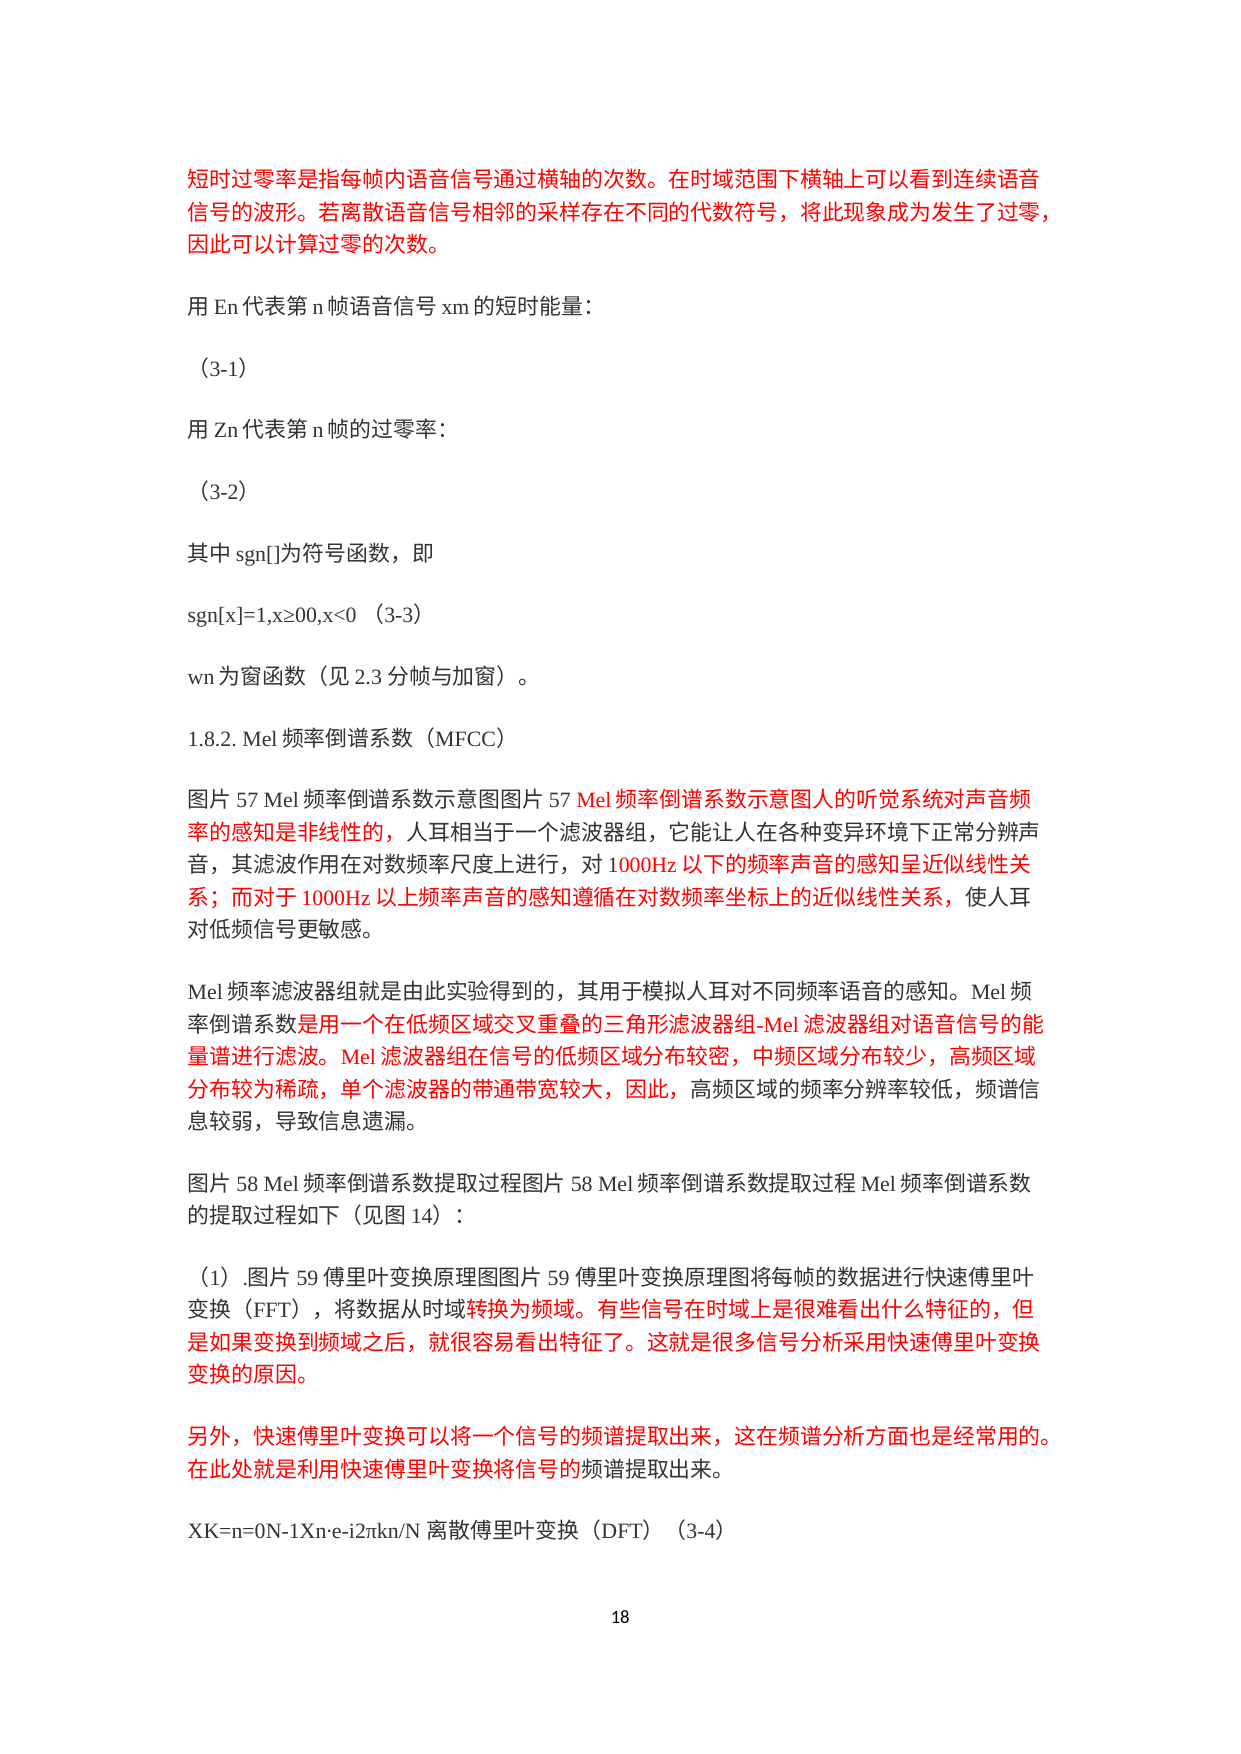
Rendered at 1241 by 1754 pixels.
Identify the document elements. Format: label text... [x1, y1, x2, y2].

text 用Zn代表第n帧的过零率： [187, 412, 1053, 444]
text 另外，快速傅里叶变换可以将一个信号的频谱提取出来，这在频谱分析方面也是经常用的。在此处就是利用快速傅里叶变换将信号的频谱提取出来。 [187, 1419, 1053, 1484]
text 1.8.2. Mel频率倒谱系数（MFCC） [187, 720, 1053, 753]
text （3-2） [187, 474, 1053, 506]
text 图片 57 Mel频率倒谱系数示意图图片 57 Mel频率倒谱系数示意图人的听觉系统对声音频率的感知是非线性的，人耳相当于一个滤波器组，它能让人在各种变异环境下正常分辨声音，其滤波作用在对数频率尺度上进行，对1000Hz以下的频率声音的感知呈近似线性关系；而对于1000Hz以上频率声音的感知遵循在对数频率坐标上的近似线性关系，使人耳对低频信号更敏感。 [187, 782, 1053, 944]
text sgn[x]=1,x≥00,x<0 （3-3） [187, 597, 1053, 629]
text 短时过零率是指每帧内语音信号通过横轴的次数。在时域范围下横轴上可以看到连续语音信号的波形。若离散语音信号相邻的采样存在不同的代数符号，将此现象成为发生了过零，因此可以计算过零的次数。 [187, 162, 1053, 259]
text Mel频率滤波器组就是由此实验得到的，其用于模拟人耳对不同频率语音的感知。Mel频率倒谱系数是用一个在低频区域交叉重叠的三角形滤波器组-Mel滤波器组对语音信号的能量谱进行滤波。Mel滤波器组在信号的低频区域分布较密，中频区域分布较少，高频区域分布较为稀疏，单个滤波器的带通带宽较大，因此，高频区域的频率分辨率较低，频谱信息较弱，导致信息遗漏。 [187, 974, 1053, 1136]
text 图片 58 Mel频率倒谱系数提取过程图片 58 Mel频率倒谱系数提取过程Mel频率倒谱系数的提取过程如下（见图14）： [187, 1165, 1053, 1230]
text wn为窗函数（见2.3 分帧与加窗）。 [187, 659, 1053, 691]
text 其中sgn[]为符号函数，即 [187, 535, 1053, 568]
text （3-1） [187, 350, 1053, 383]
text 用En代表第n帧语音信号xm的短时能量： [187, 289, 1053, 321]
text XK=n=0N-1Xn∙e-i2πkn/N 离散傅里叶变换（DFT）（3-4） [187, 1513, 1053, 1545]
text （1）.图片 59 傅里叶变换原理图图片 59 傅里叶变换原理图将每帧的数据进行快速傅里叶变换（FFT），将数据从时域转换为频域。有些信号在时域上是很难看出什么特征的，但是如果变换到频域之后，就很容易看出特征了。这就是很多信号分析采用快速傅里叶变换变换的原因。 [187, 1259, 1053, 1389]
